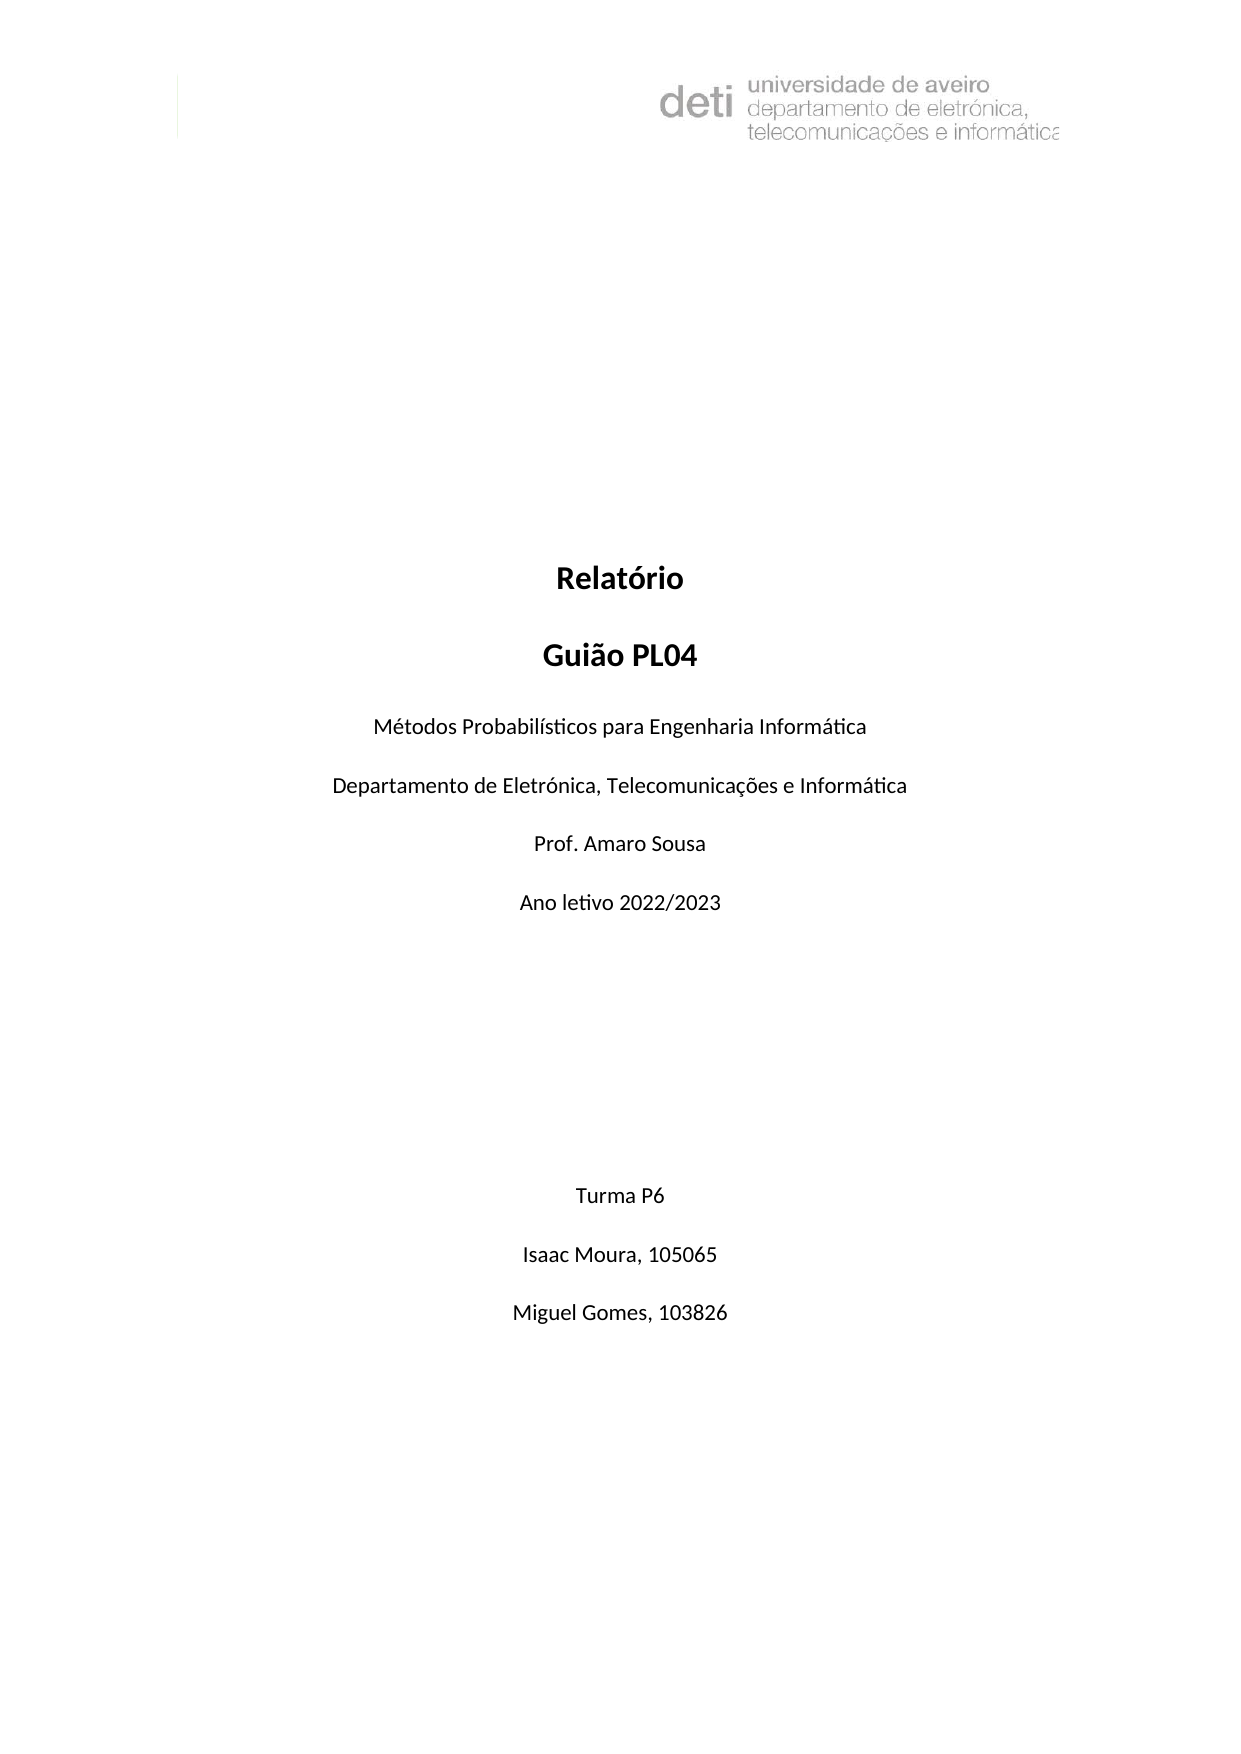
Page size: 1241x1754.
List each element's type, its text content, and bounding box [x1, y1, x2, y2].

text Prof. Amaro Sousa [177, 829, 1063, 857]
text Turma P6 [177, 1181, 1063, 1209]
text Departamento de Eletrónica, Telecomunicações e Informática [177, 771, 1063, 799]
text Guião PL04 [177, 634, 1063, 675]
text Métodos Probabilísticos para Engenharia Informática [177, 712, 1063, 740]
text Miguel Gomes, 103826 [177, 1298, 1063, 1327]
text Isaac Moura, 105065 [177, 1240, 1063, 1268]
text Relatório [177, 557, 1063, 597]
text Ano letivo 2022/2023 [177, 888, 1063, 916]
picture [653, 70, 1060, 142]
